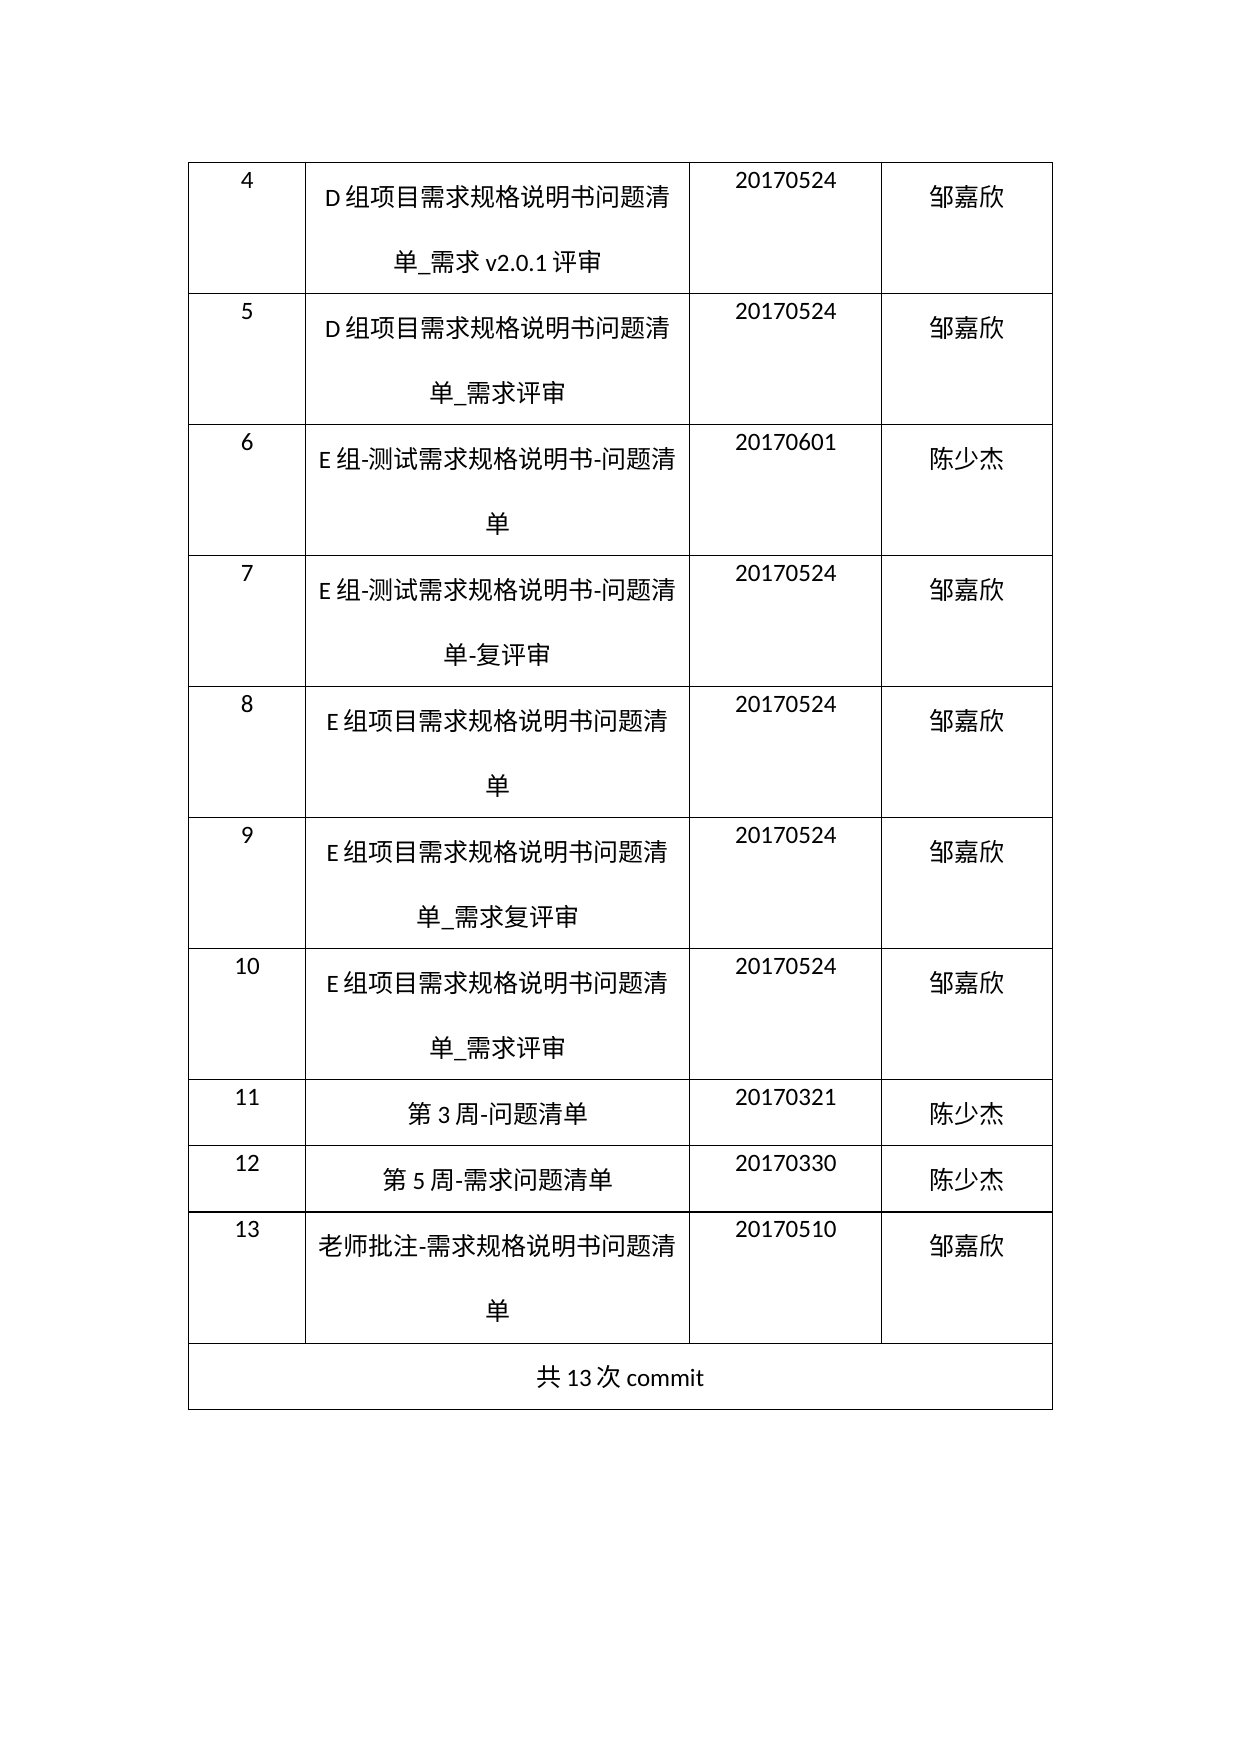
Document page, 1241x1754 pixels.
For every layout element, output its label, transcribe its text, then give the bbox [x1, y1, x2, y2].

table_cell 陈少杰 [882, 425, 1052, 555]
table_cell 20170524 [690, 687, 881, 817]
table_cell 邹嘉欣 [882, 687, 1052, 817]
table_cell 20170510 [690, 1213, 881, 1342]
table_cell 共13次commit [189, 1344, 1052, 1408]
table_cell 20170601 [690, 425, 881, 555]
table_cell 第5周-需求问题清单 [306, 1146, 689, 1211]
table_cell 邹嘉欣 [882, 163, 1052, 293]
table_cell 邹嘉欣 [882, 556, 1052, 686]
table_cell 20170321 [690, 1080, 881, 1145]
table_cell 邹嘉欣 [882, 949, 1052, 1079]
table_cell E组项目需求规格说明书问题清单_需求复评审 [306, 818, 689, 948]
table_cell 邹嘉欣 [882, 1213, 1052, 1342]
table_cell E组项目需求规格说明书问题清单_需求评审 [306, 949, 689, 1079]
table_cell D组项目需求规格说明书问题清单_需求评审 [306, 294, 689, 424]
table_cell 20170524 [690, 556, 881, 686]
table_cell 4 [189, 163, 305, 293]
table_cell 12 [189, 1146, 305, 1211]
table_cell 5 [189, 294, 305, 424]
table_cell 8 [189, 687, 305, 817]
table_cell 10 [189, 949, 305, 1079]
table_cell 11 [189, 1080, 305, 1145]
table_cell 20170524 [690, 294, 881, 424]
table_cell 9 [189, 818, 305, 948]
table_cell E组-测试需求规格说明书-问题清单-复评审 [306, 556, 689, 686]
table_cell 邹嘉欣 [882, 294, 1052, 424]
table_cell 20170524 [690, 818, 881, 948]
table_cell 陈少杰 [882, 1080, 1052, 1145]
table_cell D组项目需求规格说明书问题清单_需求v2.0.1评审 [306, 163, 689, 293]
table_cell 20170524 [690, 949, 881, 1079]
table_cell 13 [189, 1213, 305, 1342]
table_cell 老师批注-需求规格说明书问题清单 [306, 1213, 689, 1342]
table_cell 20170524 [690, 163, 881, 293]
table_cell 第3周-问题清单 [306, 1080, 689, 1145]
table_cell 邹嘉欣 [882, 818, 1052, 948]
table_cell E组-测试需求规格说明书-问题清单 [306, 425, 689, 555]
table_cell 陈少杰 [882, 1146, 1052, 1211]
table_cell 7 [189, 556, 305, 686]
table_cell 20170330 [690, 1146, 881, 1211]
table_cell 6 [189, 425, 305, 555]
table_cell E组项目需求规格说明书问题清单 [306, 687, 689, 817]
